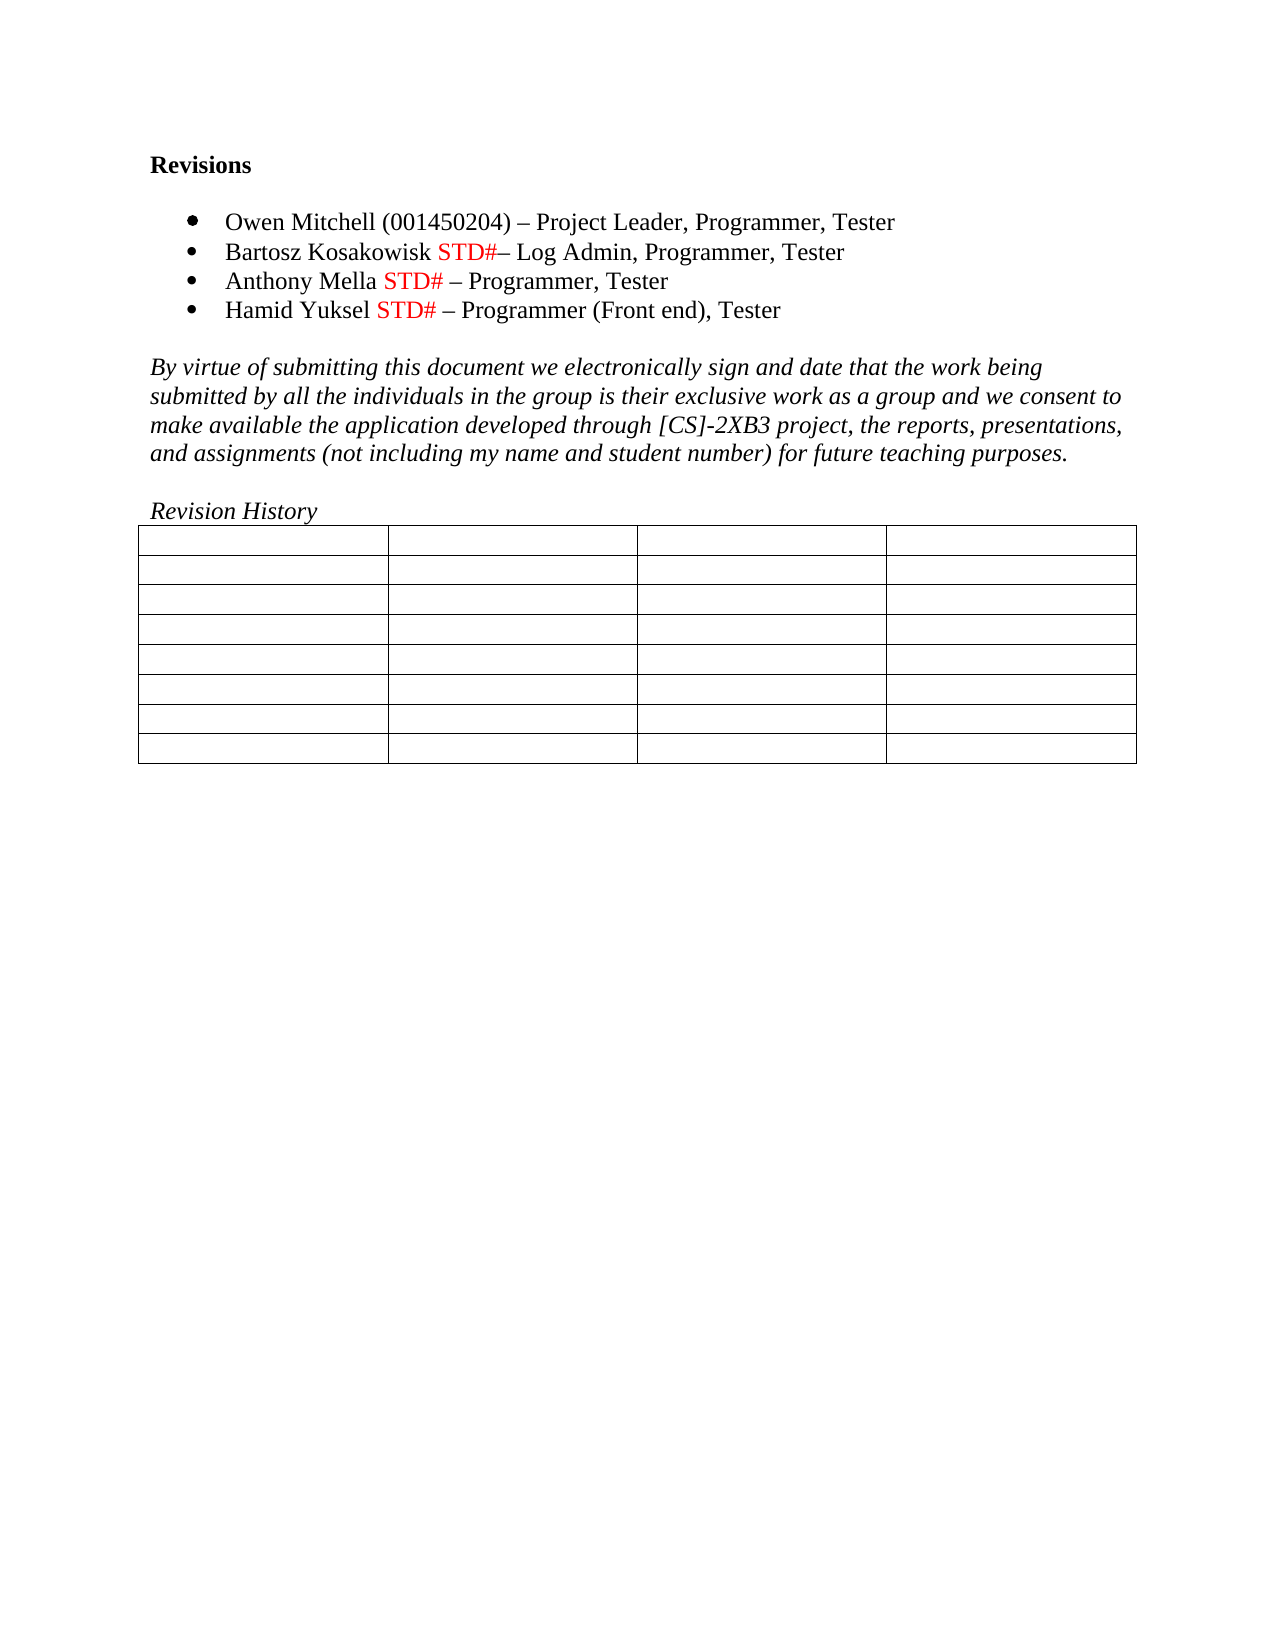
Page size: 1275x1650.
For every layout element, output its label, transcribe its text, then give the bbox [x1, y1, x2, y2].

table_cell [139, 734, 388, 763]
table_header [389, 526, 637, 554]
list Hamid Yuksel STD# – Programmer (Front end), Tester [187, 295, 1125, 323]
table_cell [389, 645, 637, 674]
table_header [887, 526, 1136, 554]
table_cell [139, 615, 388, 644]
table_cell [887, 645, 1136, 674]
table_cell [638, 615, 886, 644]
table_cell [887, 705, 1136, 733]
table_cell [638, 585, 886, 614]
table_cell [887, 675, 1136, 703]
text Revisions [150, 150, 1125, 179]
table_cell [638, 645, 886, 674]
table_cell [139, 645, 388, 674]
table_header [139, 526, 388, 554]
table_cell [389, 585, 637, 614]
table_cell [389, 615, 637, 644]
table_cell [887, 585, 1136, 614]
table_cell [389, 675, 637, 703]
table_cell [887, 734, 1136, 763]
text By virtue of submitting this document we electronically sign and date that the work being submitted by all the individuals in the group is their exclusive work as a group and we consent to make available the application developed through [CS]-2XB3 project, the reports, presentations, and assignments (not including my name and student number) for future teaching purposes. [150, 352, 1125, 467]
list Anthony Mella STD# – Programmer, Tester [187, 266, 1125, 295]
text Revision History [150, 496, 1125, 525]
table_cell [139, 556, 388, 584]
list Bartosz Kosakowisk STD#– Log Admin, Programmer, Tester [187, 237, 1125, 266]
table_cell [139, 585, 388, 614]
table_cell [389, 705, 637, 733]
table_cell [139, 705, 388, 733]
table_cell [638, 556, 886, 584]
table_cell [638, 734, 886, 763]
table_cell [389, 734, 637, 763]
table_cell [887, 556, 1136, 584]
table_cell [638, 705, 886, 733]
table_cell [638, 675, 886, 703]
table_header [638, 526, 886, 554]
table_cell [887, 615, 1136, 644]
table_cell [389, 556, 637, 584]
list Owen Mitchell (001450204) – Project Leader, Programmer, Tester [187, 207, 1125, 237]
table_cell [139, 675, 388, 703]
